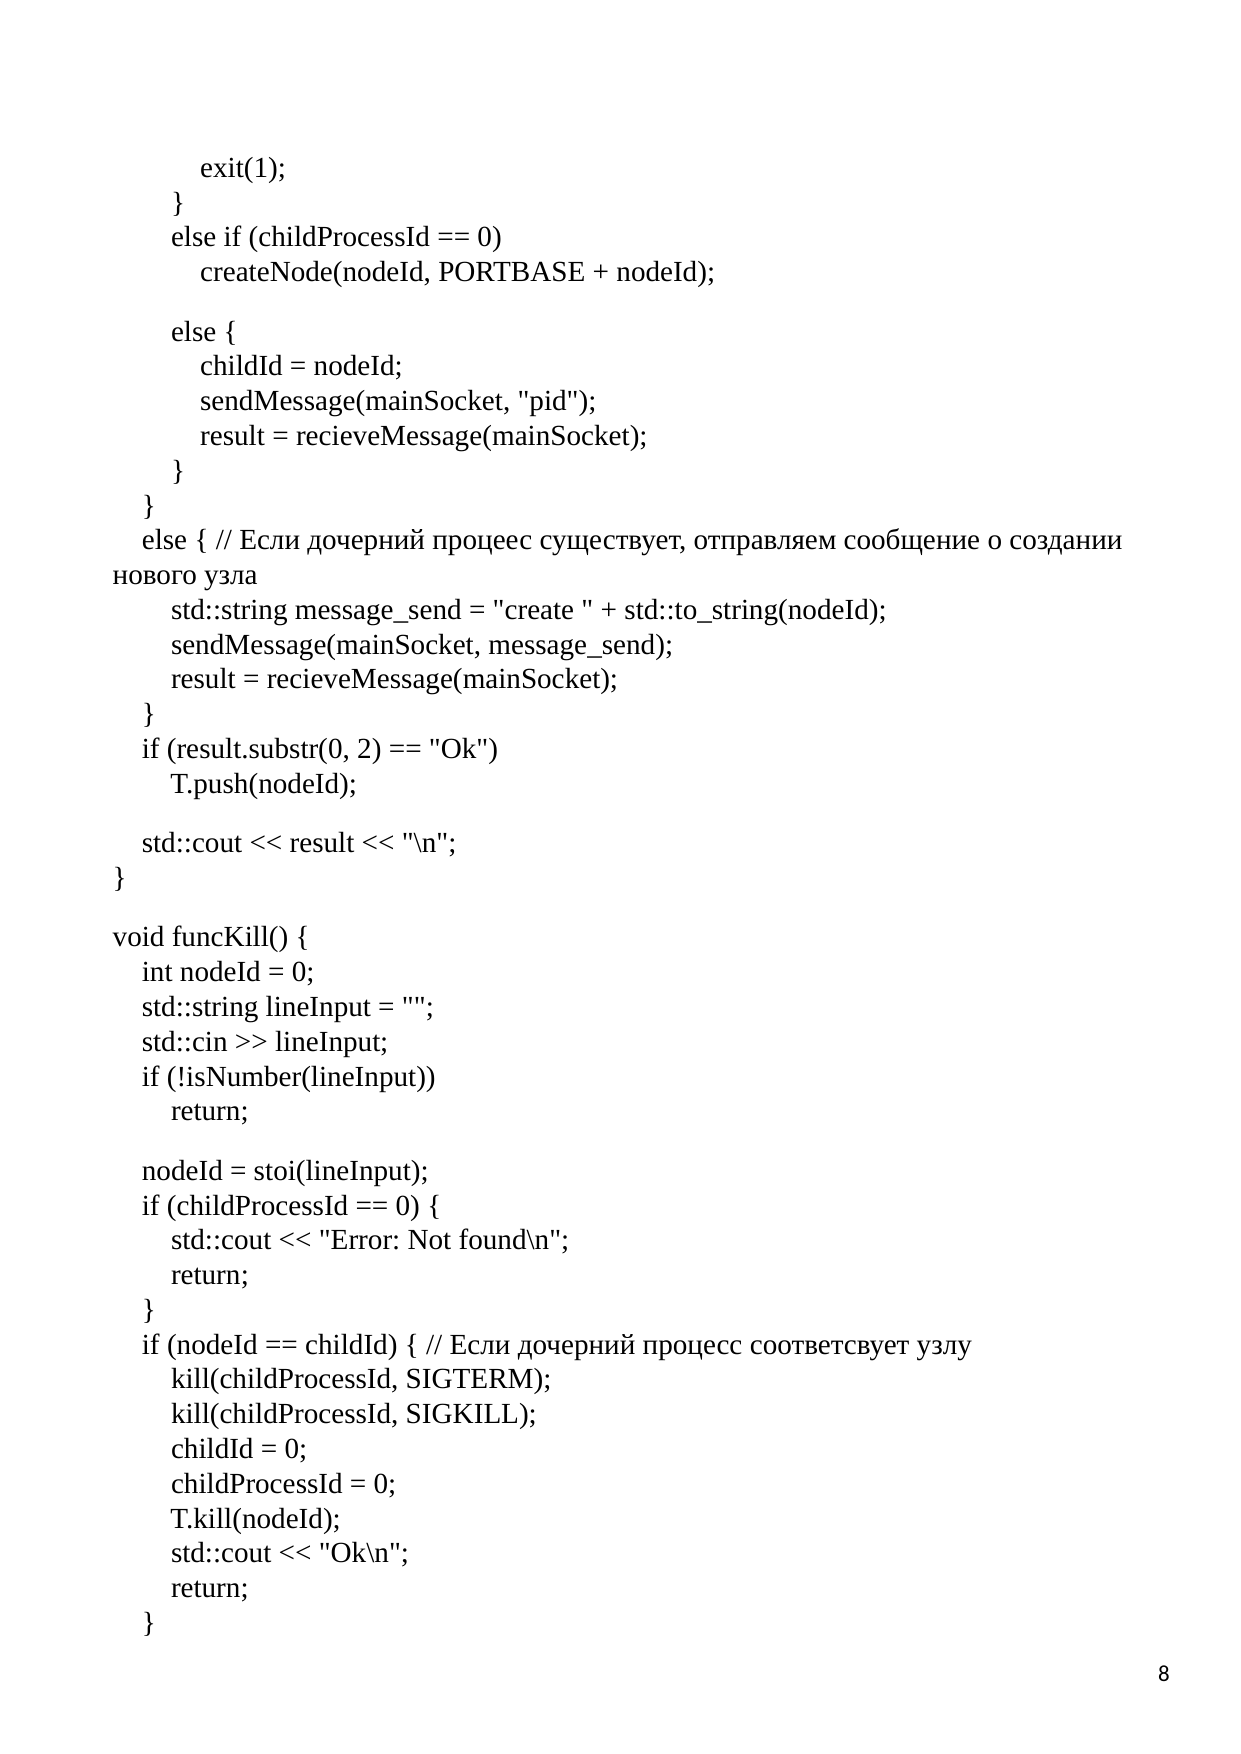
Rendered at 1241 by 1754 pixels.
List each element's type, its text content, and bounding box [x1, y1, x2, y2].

text nodeId = stoi(lineInput); [112, 1153, 1169, 1186]
text sendMessage(mainSocket, mеssage_send); [112, 627, 1169, 660]
text childId = nodeId; [112, 348, 1169, 382]
text else { // Если дочерний процеес существует, отправляем сообщение о создании нового узла [112, 522, 1169, 591]
text int nodeId = 0; [112, 954, 1169, 988]
text return; [112, 1093, 1169, 1127]
text std::string mеssage_send = "create " + std::to_string(nodeId); [112, 592, 1169, 626]
text std::cout << "Ok\n"; [112, 1536, 1169, 1569]
text } [112, 185, 1169, 218]
text } [112, 453, 1169, 486]
text return; [112, 1570, 1169, 1604]
text kill(childProcessId, SIGKILL); [112, 1396, 1169, 1430]
text std::cin >> lineInput; [112, 1024, 1169, 1057]
text sendMessage(mainSocket, "pid"); [112, 383, 1169, 417]
text } [112, 488, 1169, 521]
text childProcessId = 0; [112, 1466, 1169, 1499]
text else if (childProcessId == 0) [112, 219, 1169, 253]
text void funcKill() { [112, 919, 1169, 953]
text return; [112, 1257, 1169, 1291]
text kill(childProcessId, SIGTERM); [112, 1362, 1169, 1395]
text std::string lineInput = ""; [112, 989, 1169, 1023]
text T.push(nodeId); [112, 766, 1169, 799]
text std::cout << result << "\n"; [112, 825, 1169, 859]
text if (nodeId == childId) { // Если дочерний процесс соответсвует узлу [112, 1327, 1169, 1360]
text if (!isNumber(lineInput)) [112, 1059, 1169, 1092]
text T.kill(nodeId); [112, 1501, 1169, 1534]
text exit(1); [112, 150, 1169, 183]
text childId = 0; [112, 1431, 1169, 1465]
text result = recieveMessage(mainSocket); [112, 418, 1169, 452]
text createNode(nodeId, PORTBASE + nodeId); [112, 254, 1169, 288]
text } [112, 1292, 1169, 1326]
text } [112, 860, 1169, 894]
text if (childProcessId == 0) { [112, 1188, 1169, 1221]
text } [112, 1605, 1169, 1639]
text std::cout << "Error: Not found\n"; [112, 1222, 1169, 1256]
text result = recieveMessage(mainSocket); [112, 662, 1169, 695]
text else { [112, 314, 1169, 347]
text } [112, 696, 1169, 730]
text if (result.substr(0, 2) == "Ok") [112, 731, 1169, 765]
